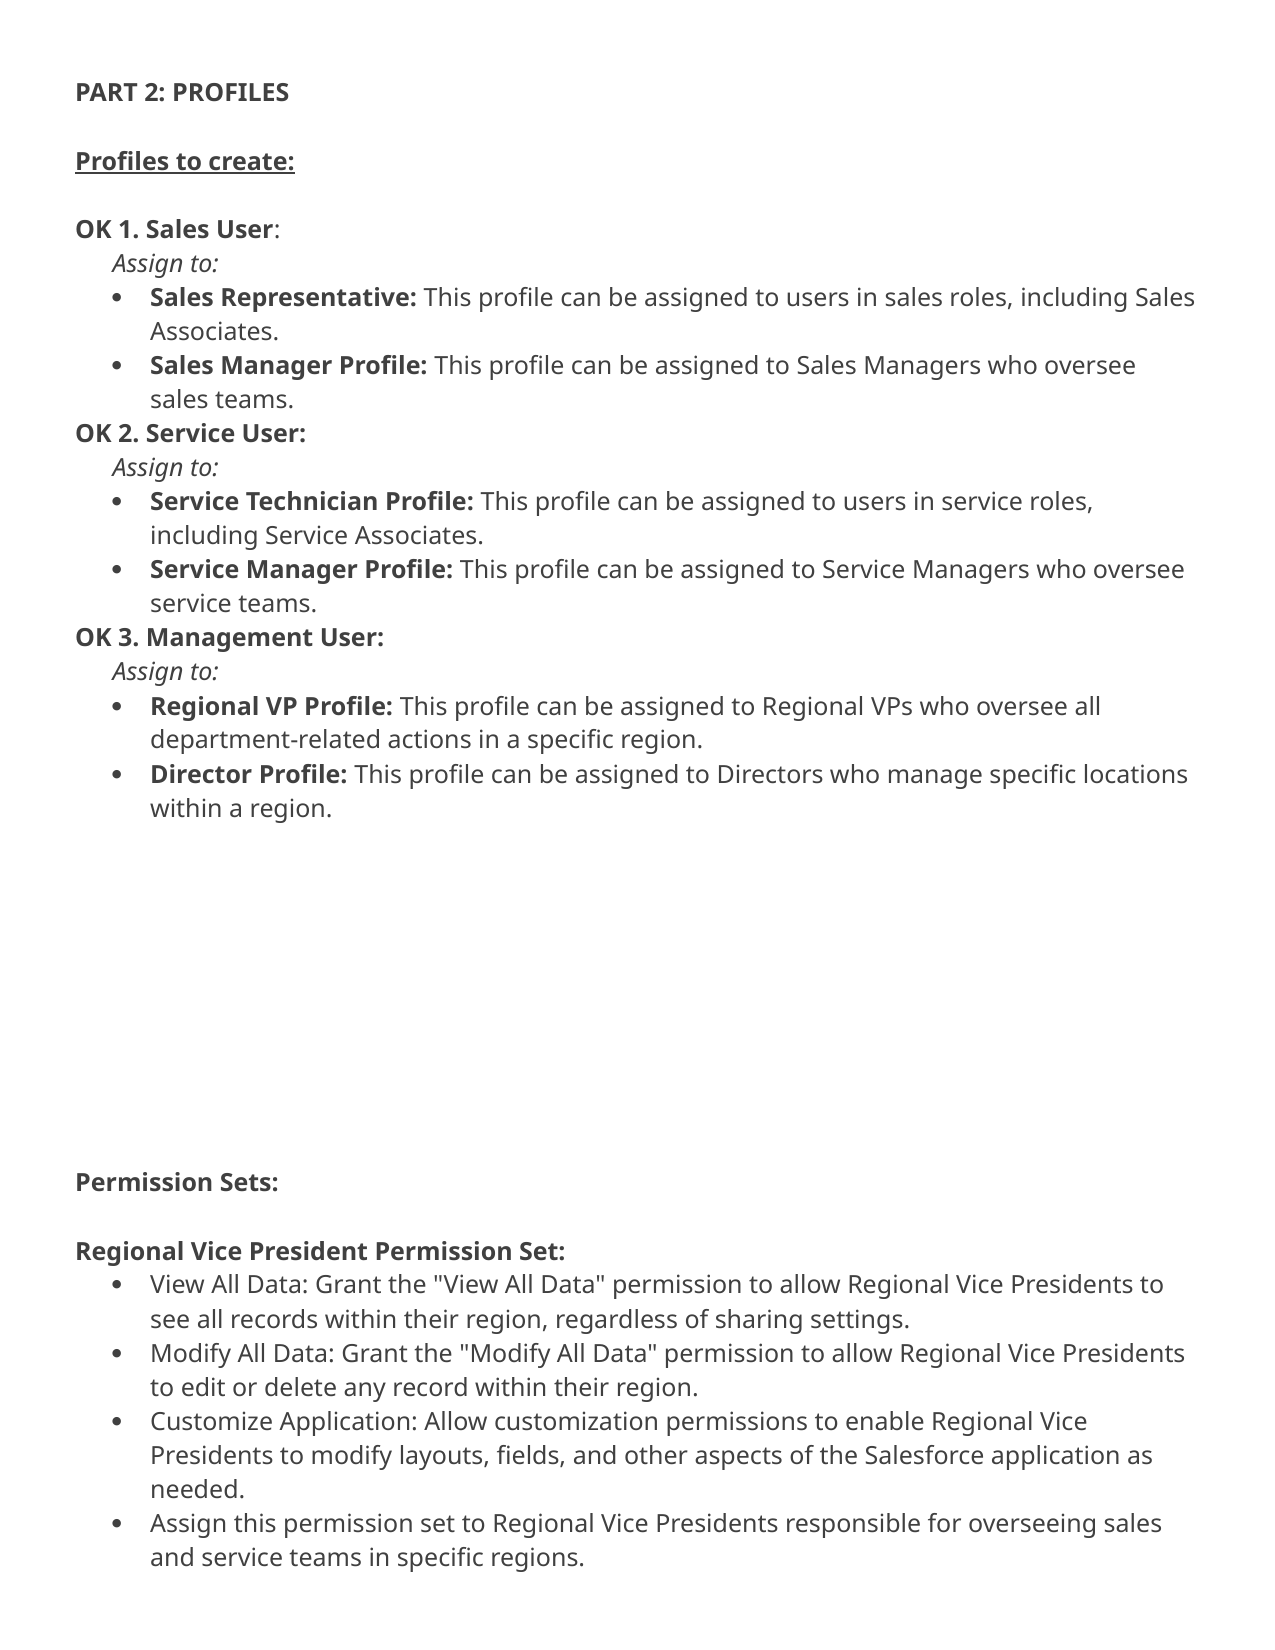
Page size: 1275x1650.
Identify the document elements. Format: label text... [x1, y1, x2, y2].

list Sales Representative: This profile can be assigned to users in sales roles, including Sales Associates. [112, 279, 1200, 347]
text PART 2: PROFILES [75, 75, 1200, 109]
list Modify All Data: Grant the "Modify All Data" permission to allow Regional Vice Presidents to edit or delete any record within their region. [112, 1335, 1200, 1403]
text Regional Vice President Permission Set: [75, 1233, 1200, 1267]
text Permission Sets: [75, 1165, 1200, 1199]
text Profiles to create: [75, 143, 1200, 177]
list Service Manager Profile: This profile can be assigned to Service Managers who oversee service teams. [112, 552, 1200, 620]
text Assign to: [75, 245, 1200, 279]
text Assign to: [75, 654, 1200, 688]
text Assign to: [75, 450, 1200, 484]
text OK 3. Management User: [75, 620, 1200, 654]
list Assign this permission set to Regional Vice Presidents responsible for overseeing sales and service teams in specific regions. [112, 1506, 1200, 1574]
list Service Technician Profile: This profile can be assigned to users in service roles, including Service Associates. [112, 484, 1200, 552]
list View All Data: Grant the "View All Data" permission to allow Regional Vice Presidents to see all records within their region, regardless of sharing settings. [112, 1267, 1200, 1335]
list Customize Application: Allow customization permissions to enable Regional Vice Presidents to modify layouts, fields, and other aspects of the Salesforce application as needed. [112, 1403, 1200, 1506]
list Director Profile: This profile can be assigned to Directors who manage specific locations within a region. [112, 756, 1200, 824]
text OK 1. Sales User: [75, 211, 1200, 245]
text OK 2. Service User: [75, 416, 1200, 450]
list Regional VP Profile: This profile can be assigned to Regional VPs who oversee all department-related actions in a specific region. [112, 688, 1200, 756]
list Sales Manager Profile: This profile can be assigned to Sales Managers who oversee sales teams. [112, 347, 1200, 416]
